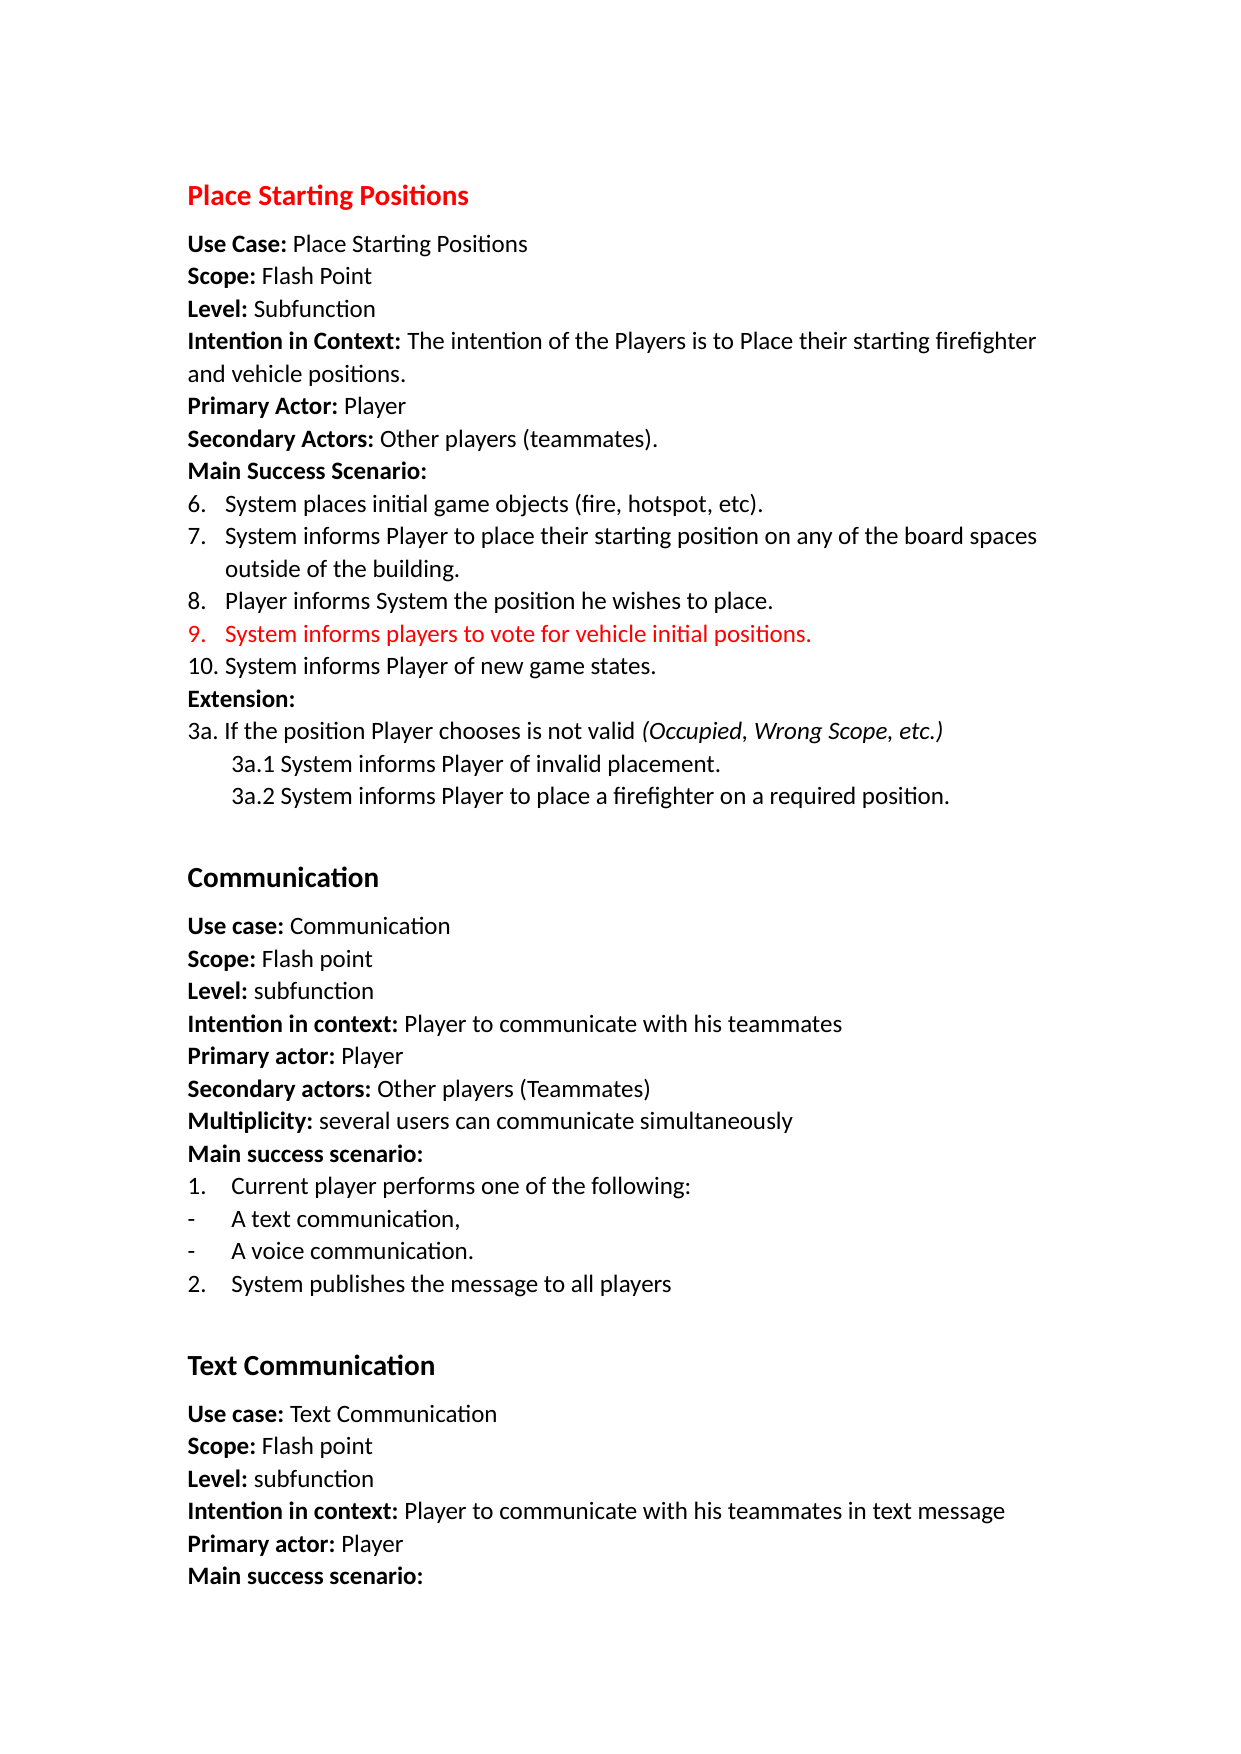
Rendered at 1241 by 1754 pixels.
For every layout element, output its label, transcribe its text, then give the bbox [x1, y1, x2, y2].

text Text Communication [187, 1332, 1053, 1397]
text Communication [187, 844, 1053, 909]
text Use case: Communication [187, 909, 1053, 942]
text Primary actor: Player [187, 1527, 1053, 1559]
text Scope: Flash point [187, 942, 1053, 974]
text Main success scenario: [187, 1137, 1053, 1169]
list System informs players to vote for vehicle initial positions. [187, 617, 1053, 649]
text Level: subfunction [187, 1462, 1053, 1494]
text 1. Current player performs one of the following: [187, 1169, 1053, 1202]
list System informs Player of new game states. [187, 649, 1053, 682]
text 3a.1 System informs Player of invalid placement. [187, 747, 1053, 779]
text Place Starting Positions [187, 162, 1053, 227]
text Intention in context: Player to communicate with his teammates [187, 1007, 1053, 1039]
text Use Case: Place Starting Positions [187, 227, 1053, 259]
text Intention in Context: The intention of the Players is to Place their starting firefighter and vehicle positions. [187, 324, 1053, 389]
text - A voice communication. [187, 1234, 1053, 1267]
text Level: Subfunction [187, 292, 1053, 324]
list System places initial game objects (fire, hotspot, etc). [187, 487, 1053, 519]
text Secondary actors: Other players (Teammates) [187, 1072, 1053, 1104]
list System informs Player to place their starting position on any of the board spaces outside of the building. [187, 519, 1053, 584]
text 3a.2 System informs Player to place a firefighter on a required position. [187, 779, 1053, 812]
text Primary actor: Player [187, 1039, 1053, 1072]
text Use case: Text Communication [187, 1397, 1053, 1429]
text Intention in context: Player to communicate with his teammates in text message [187, 1494, 1053, 1527]
text 2. System publishes the message to all players [187, 1267, 1053, 1299]
text Secondary Actors: Other players (teammates). [187, 422, 1053, 454]
text Level: subfunction [187, 974, 1053, 1007]
text 3a. If the position Player chooses is not valid (Occupied, Wrong Scope, etc.) [187, 714, 1053, 747]
text Main Success Scenario: [187, 454, 1053, 487]
text Main success scenario: [187, 1559, 1053, 1592]
text Extension: [187, 682, 1053, 714]
text Multiplicity: several users can communicate simultaneously [187, 1104, 1053, 1137]
text Primary Actor: Player [187, 389, 1053, 422]
text Scope: Flash point [187, 1429, 1053, 1462]
list Player informs System the position he wishes to place. [187, 584, 1053, 617]
text - A text communication, [187, 1202, 1053, 1234]
text Scope: Flash Point [187, 259, 1053, 292]
